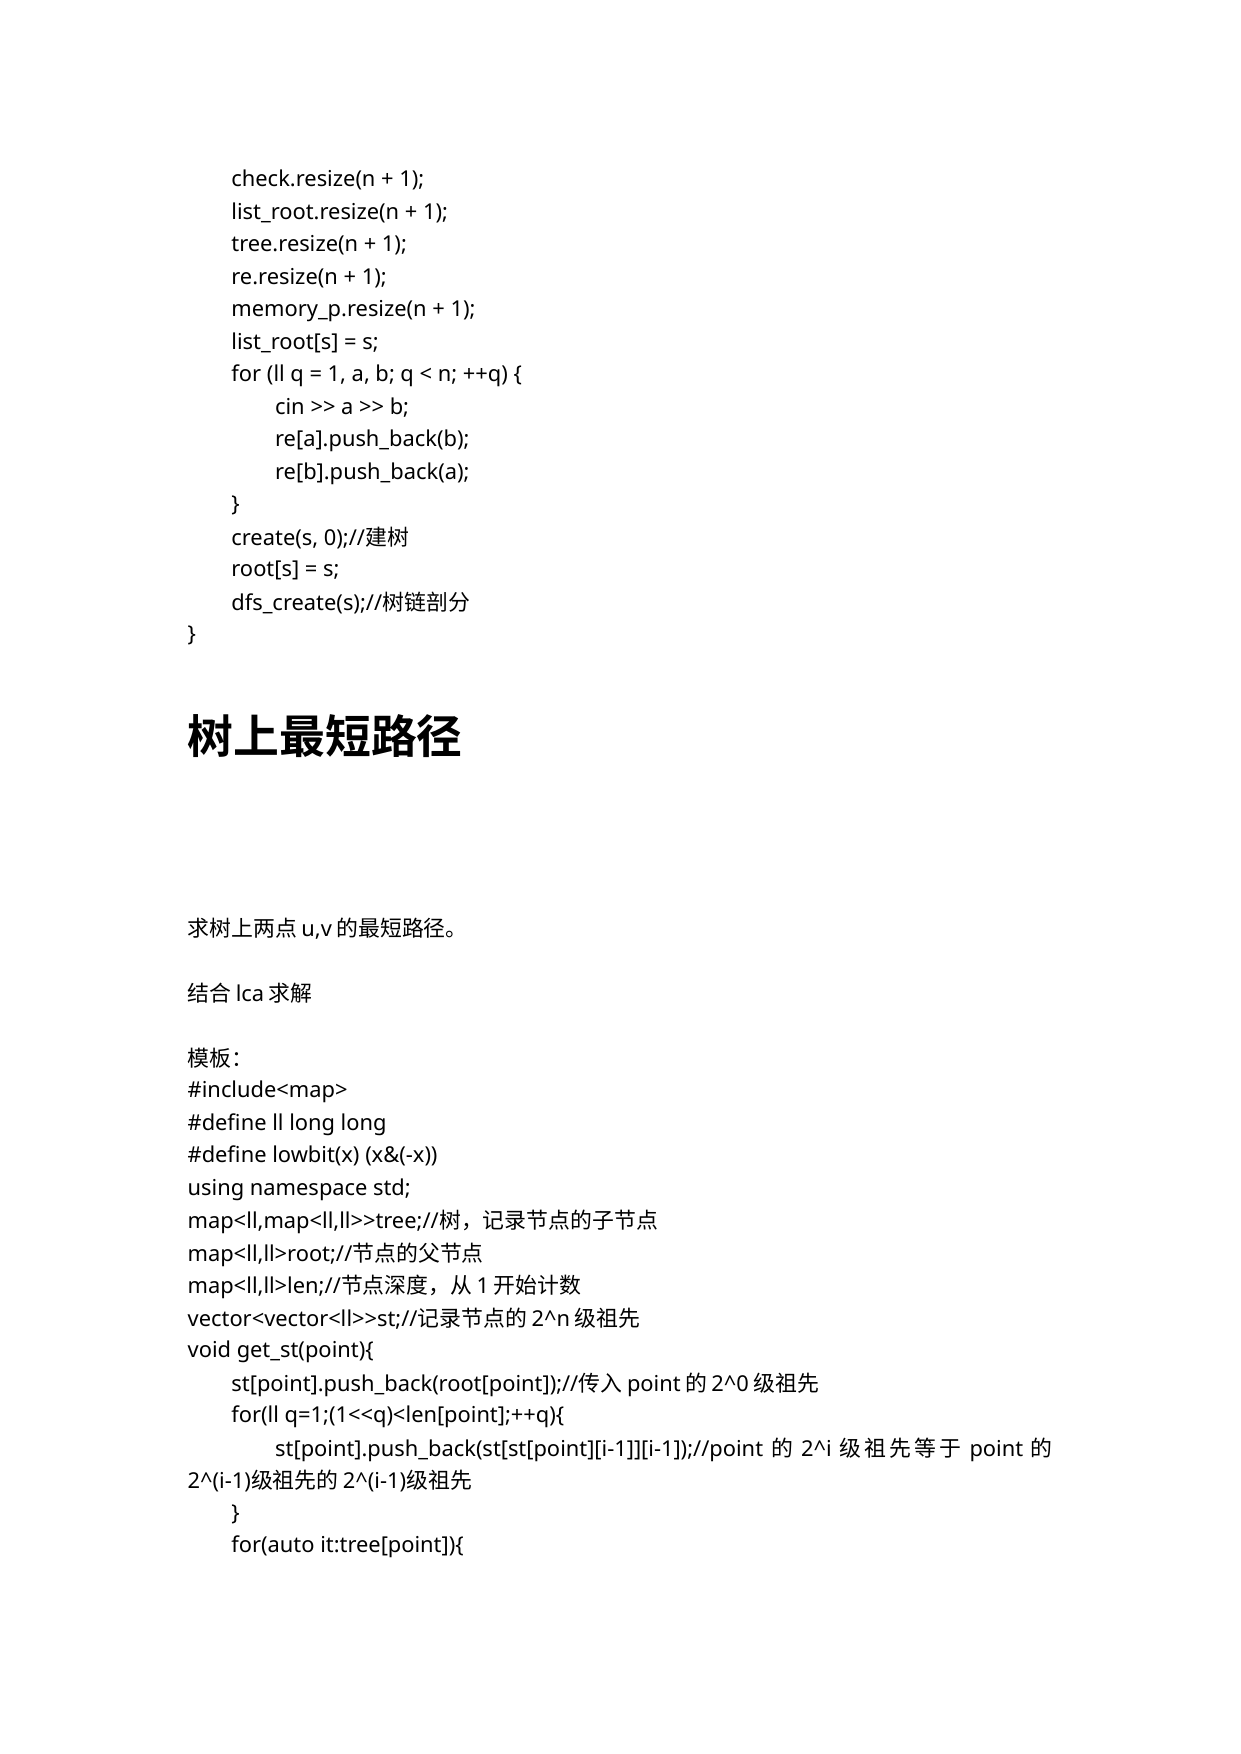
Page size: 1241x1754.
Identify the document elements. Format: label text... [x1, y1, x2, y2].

text root[s] = s; [187, 552, 1053, 584]
text re[b].push_back(a); [187, 454, 1053, 487]
text } [187, 617, 1053, 649]
text check.resize(n + 1); [187, 162, 1053, 194]
text 结合lca求解 [187, 975, 1053, 1008]
text for(ll q=1;(1<<q)<len[point];++q){ [187, 1398, 1053, 1430]
text vector<vector<ll>>st;//记录节点的2^n级祖先 [187, 1300, 1053, 1333]
text using namespace std; [187, 1170, 1053, 1203]
text dfs_create(s);//树链剖分 [187, 584, 1053, 617]
text memory_p.resize(n + 1); [187, 292, 1053, 324]
text for(auto it:tree[point]){ [187, 1528, 1053, 1560]
text #define lowbit(x) (x&(-x)) [187, 1138, 1053, 1170]
text void get_st(point){ [187, 1333, 1053, 1365]
text #include<map> [187, 1073, 1053, 1105]
text st[point].push_back(st[st[point][i-1]][i-1]);//point的2^i级祖先等于point的2^(i-1)级祖先的2^(i-1)级祖先 [187, 1430, 1053, 1495]
text } [187, 1495, 1053, 1528]
text tree.resize(n + 1); [187, 227, 1053, 259]
subtitle 树上最短路径 [187, 685, 1053, 782]
text 求树上两点u,v的最短路径。 [187, 910, 1053, 943]
text st[point].push_back(root[point]);//传入point的2^0级祖先 [187, 1365, 1053, 1398]
text re[a].push_back(b); [187, 422, 1053, 454]
text re.resize(n + 1); [187, 259, 1053, 292]
text cin >> a >> b; [187, 389, 1053, 422]
text #define ll long long [187, 1105, 1053, 1138]
text 模板： [187, 1040, 1053, 1073]
text for (ll q = 1, a, b; q < n; ++q) { [187, 357, 1053, 389]
text } [187, 487, 1053, 519]
text create(s, 0);//建树 [187, 519, 1053, 552]
text map<ll,ll>len;//节点深度，从1开始计数 [187, 1268, 1053, 1300]
text map<ll,map<ll,ll>>tree;//树，记录节点的子节点 [187, 1203, 1053, 1235]
text list_root[s] = s; [187, 324, 1053, 357]
text list_root.resize(n + 1); [187, 194, 1053, 227]
text map<ll,ll>root;//节点的父节点 [187, 1235, 1053, 1268]
